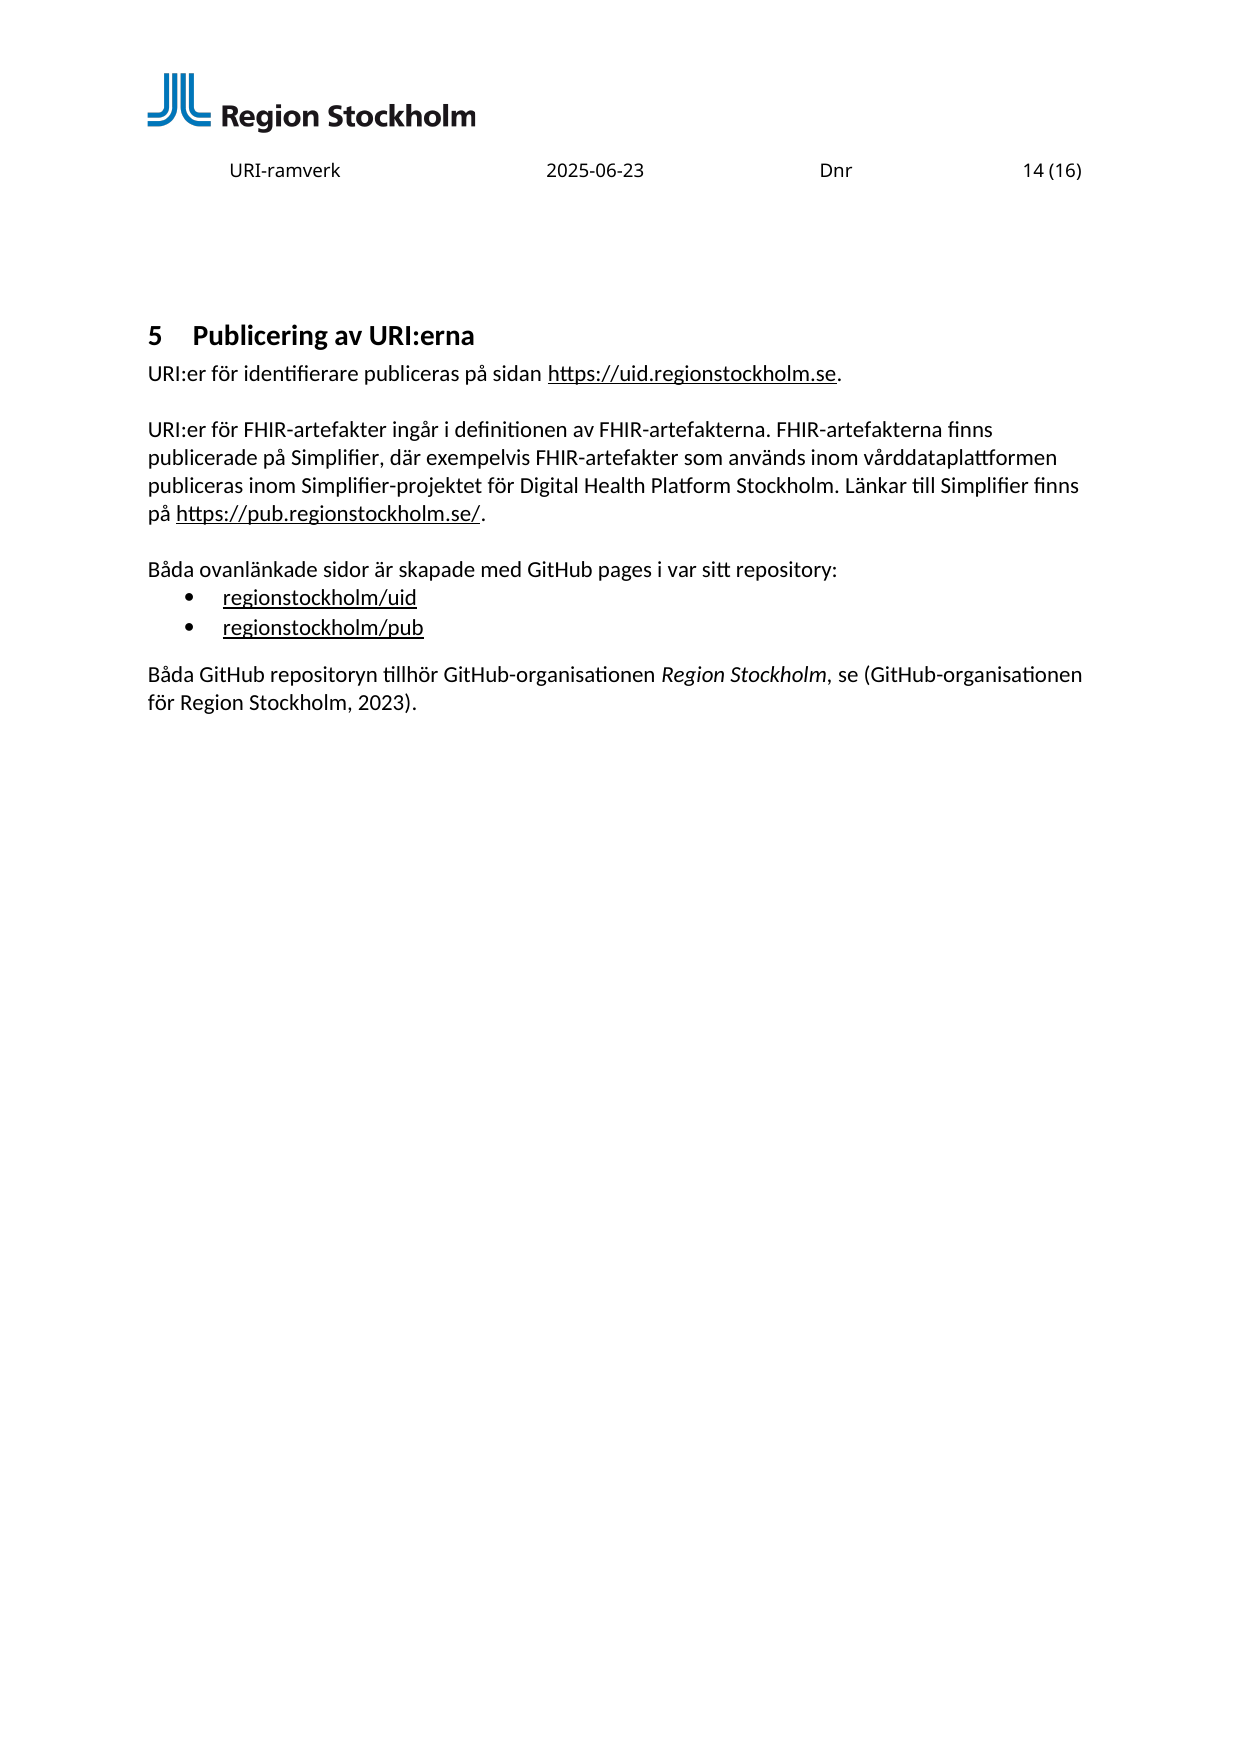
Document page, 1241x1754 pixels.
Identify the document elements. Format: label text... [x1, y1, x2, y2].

text URI:er för identifierare publiceras på sidan https://uid.regionstockholm.se. [148, 359, 1093, 387]
subtitle Publicering av URI:erna [148, 317, 1093, 353]
text Båda ovanlänkade sidor är skapade med GitHub pages i var sitt repository: [148, 555, 1093, 583]
text Båda GitHub repositoryn tillhör GitHub-organisationen Region Stockholm, se. [148, 660, 1093, 716]
list regionstockholm/uid [185, 583, 1093, 611]
text URI:er för FHIR-artefakter ingår i definitionen av FHIR-artefakterna. FHIR-artefakterna finns publicerade på Simplifier, där exempelvis FHIR-artefakter som används inom vårddataplattformen publiceras inom Simplifier-projektet för Digital Health Platform Stockholm. Länkar till Simplifier finns på https://pub.regionstockholm.se/. [148, 415, 1093, 527]
picture [147, 73, 476, 133]
list regionstockholm/pub [185, 613, 1093, 641]
